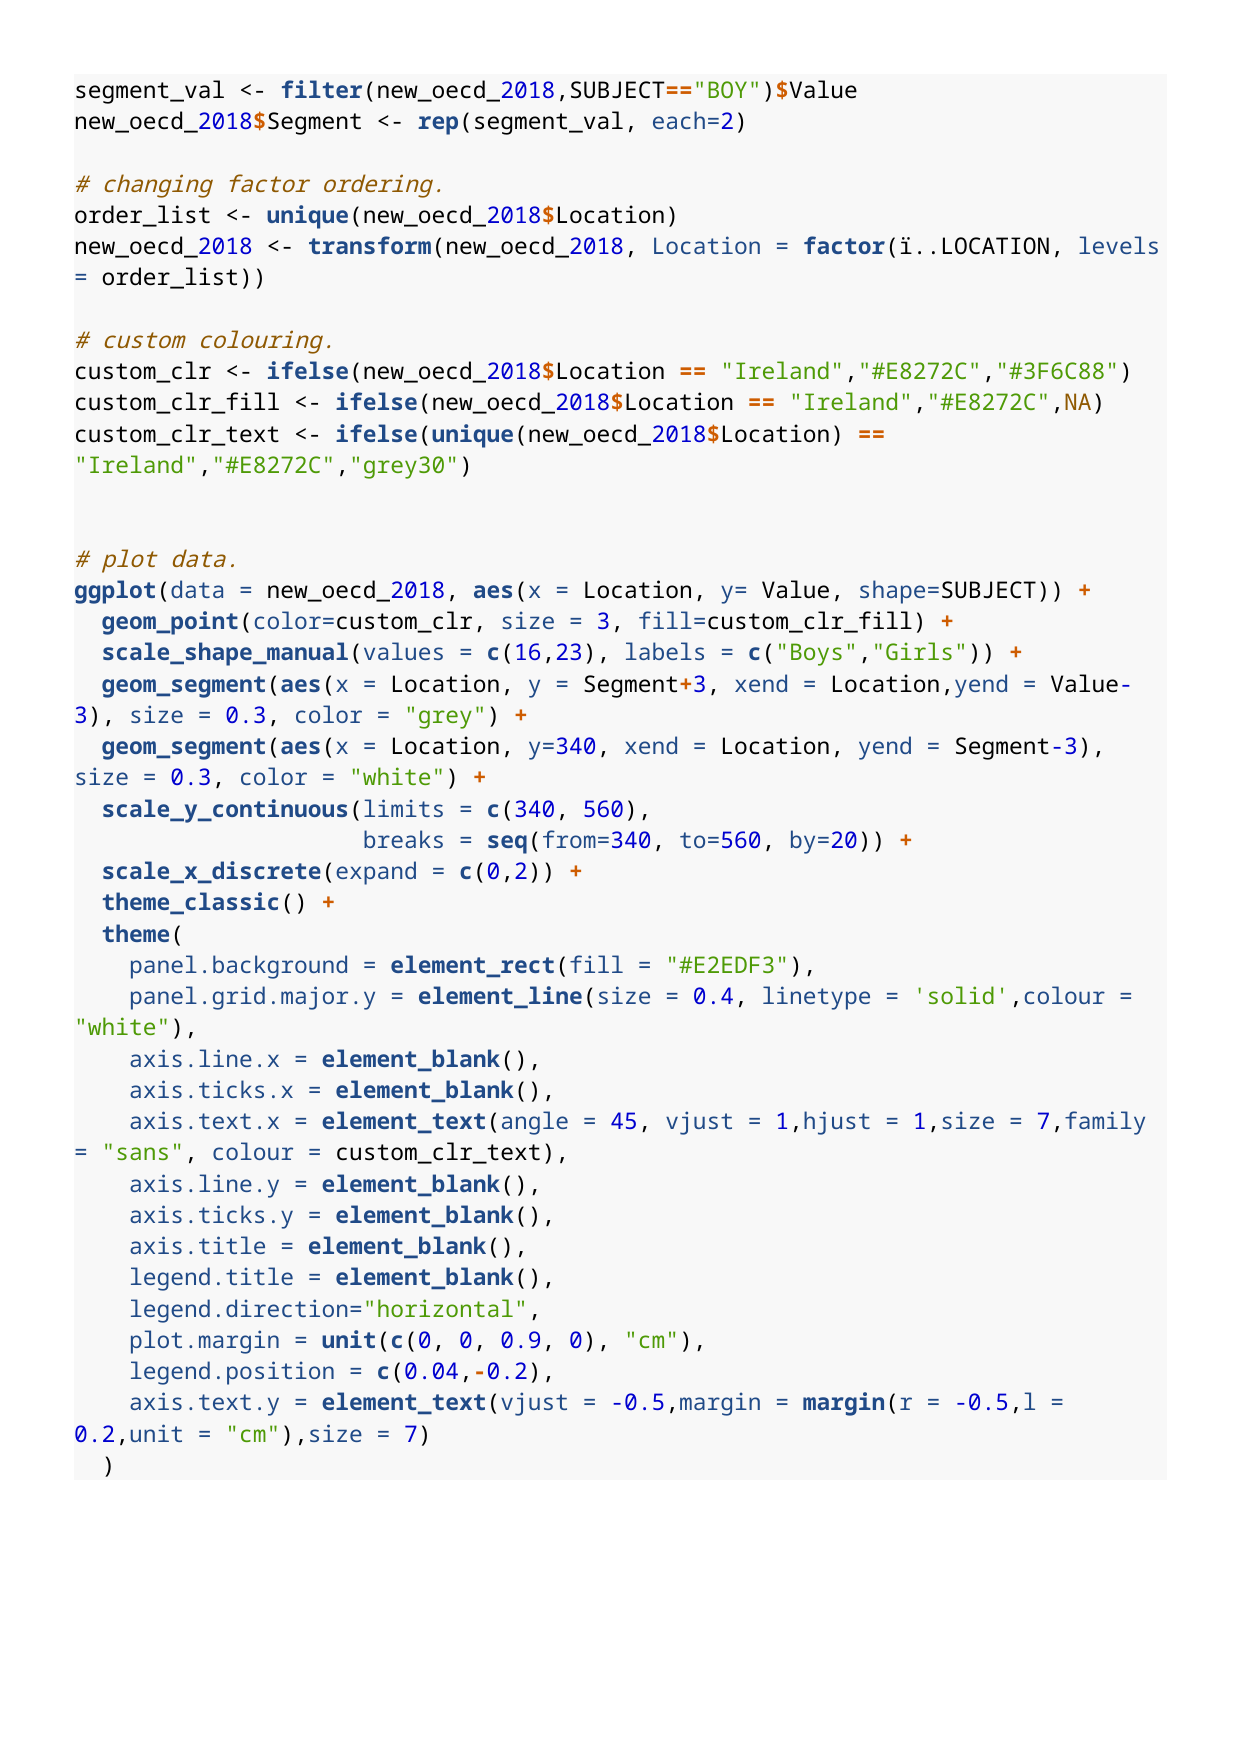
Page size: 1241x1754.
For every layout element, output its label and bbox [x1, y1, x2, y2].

text [74, 74, 1167, 1480]
